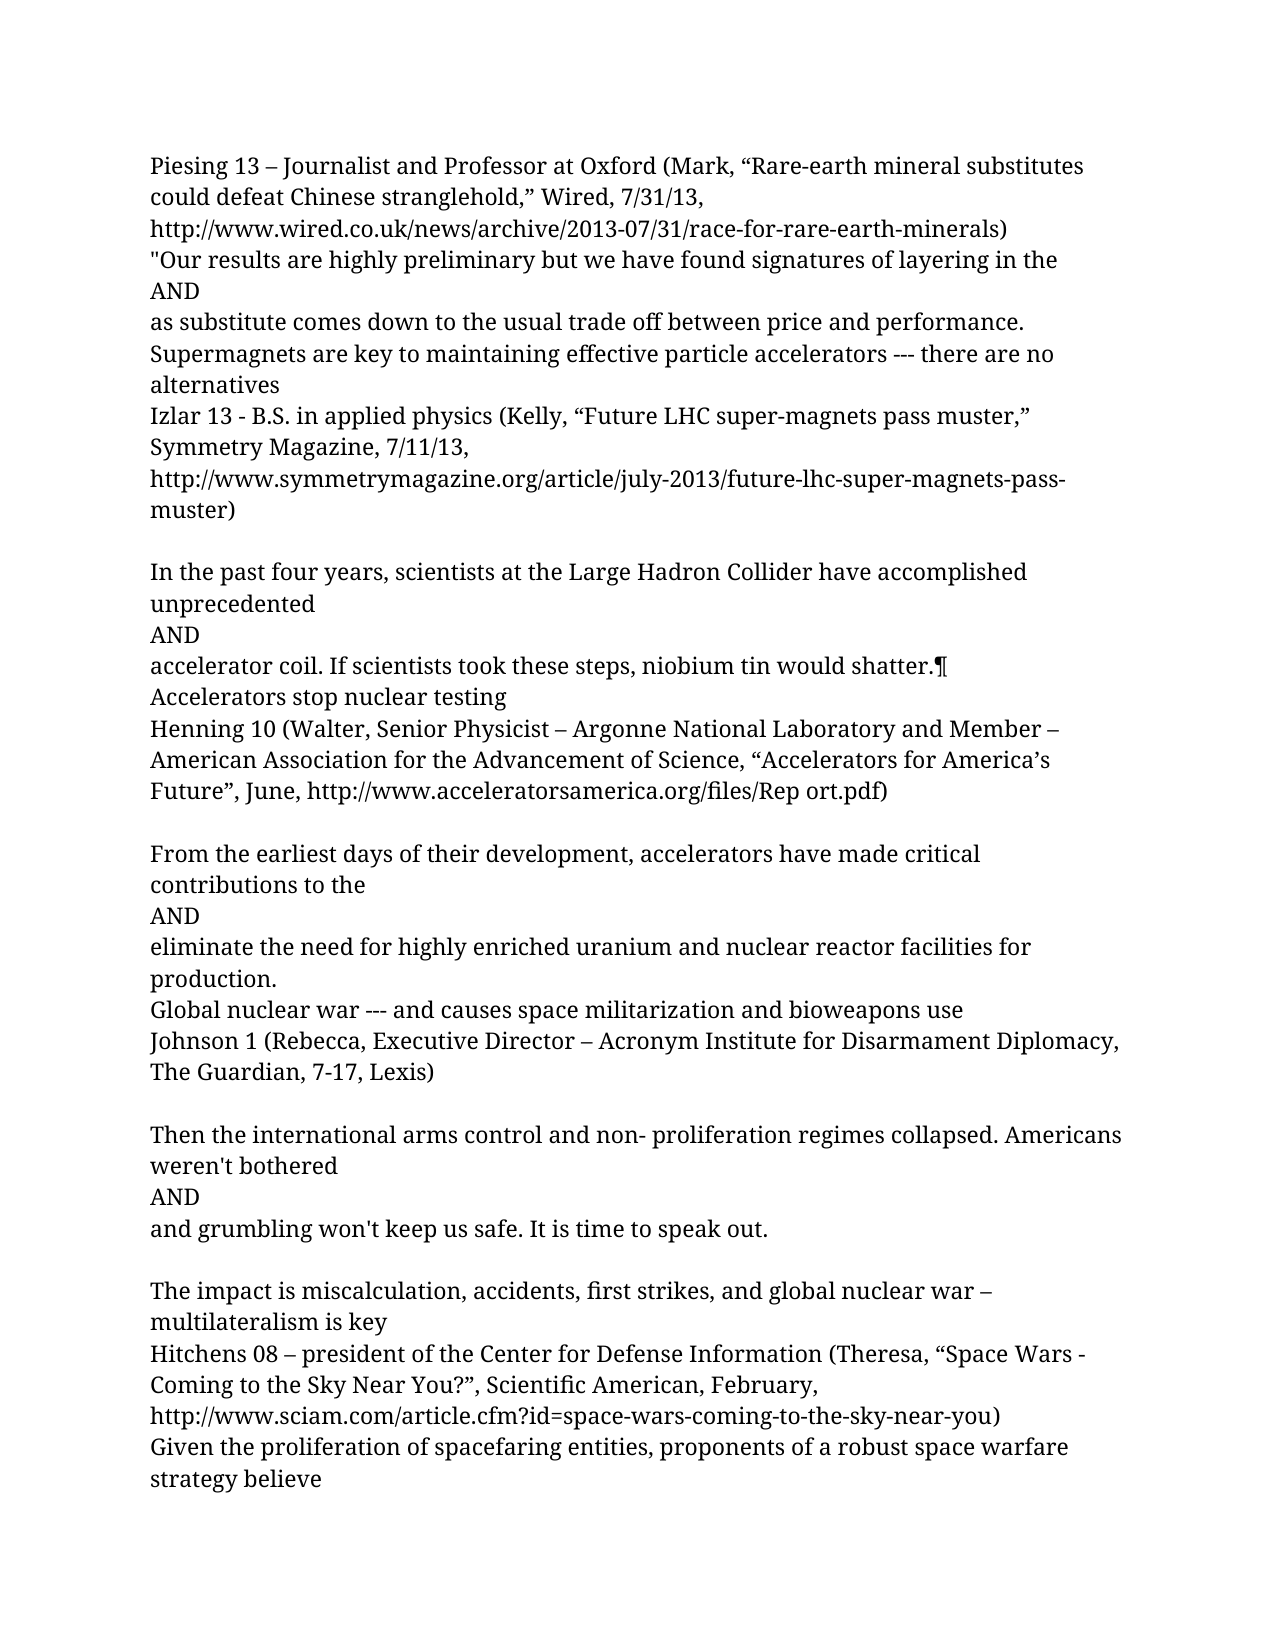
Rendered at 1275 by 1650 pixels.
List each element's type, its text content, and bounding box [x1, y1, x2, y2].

text accelerator coil. If scientists took these steps, niobium tin would shatter.¶ [150, 650, 1125, 681]
text Supermagnets are key to maintaining effective particle accelerators --- there are no alternatives [150, 337, 1125, 400]
text AND [150, 1181, 1125, 1212]
text AND [150, 275, 1125, 306]
text Izlar 13 - B.S. in applied physics (Kelly, “Future LHC super-magnets pass muster,” Symmetry Magazine, 7/11/13, http://www.symmetrymagazine.org/article/july-2013/future-lhc-super-magnets-pass-muster) [150, 400, 1125, 525]
text Global nuclear war --- and causes space militarization and bioweapons use [150, 994, 1125, 1025]
text In the past four years, scientists at the Large Hadron Collider have accomplished unprecedented [150, 556, 1125, 619]
text and grumbling won't keep us safe. It is time to speak out. [150, 1212, 1125, 1244]
text Henning 10 (Walter, Senior Physicist – Argonne National Laboratory and Member – American Association for the Advancement of Science, “Accelerators for America’s Future”, June, http://www.acceleratorsamerica.org/files/Rep ort.pdf) [150, 712, 1125, 806]
text Accelerators stop nuclear testing [150, 681, 1125, 712]
text eliminate the need for highly enriched uranium and nuclear reactor facilities for production. [150, 931, 1125, 994]
text Johnson 1 (Rebecca, Executive Director – Acronym Institute for Disarmament Diplomacy, The Guardian, 7-17, Lexis) [150, 1025, 1125, 1087]
text AND [150, 900, 1125, 931]
text Hitchens 08 – president of the Center for Defense Information (Theresa, “Space Wars - Coming to the Sky Near You?”, Scientific American, February, http://www.sciam.com/article.cfm?id=space-wars-coming-to-the-sky-near-you) [150, 1337, 1125, 1431]
text Given the proliferation of spacefaring entities, proponents of a robust space warfare strategy believe [150, 1431, 1125, 1494]
text AND [150, 619, 1125, 650]
text Piesing 13 – Journalist and Professor at Oxford (Mark, “Rare-earth mineral substitutes could defeat Chinese stranglehold,” Wired, 7/31/13, http://www.wired.co.uk/news/archive/2013-07/31/race-for-rare-earth-minerals) [150, 150, 1125, 244]
text "Our results are highly preliminary but we have found signatures of layering in the [150, 244, 1125, 275]
text From the earliest days of their development, accelerators have made critical contributions to the [150, 837, 1125, 900]
text as substitute comes down to the usual trade off between price and performance. [150, 306, 1125, 337]
text The impact is miscalculation, accidents, first strikes, and global nuclear war – multilateralism is key [150, 1275, 1125, 1337]
text Then the international arms control and non- proliferation regimes collapsed. Americans weren't bothered [150, 1119, 1125, 1181]
